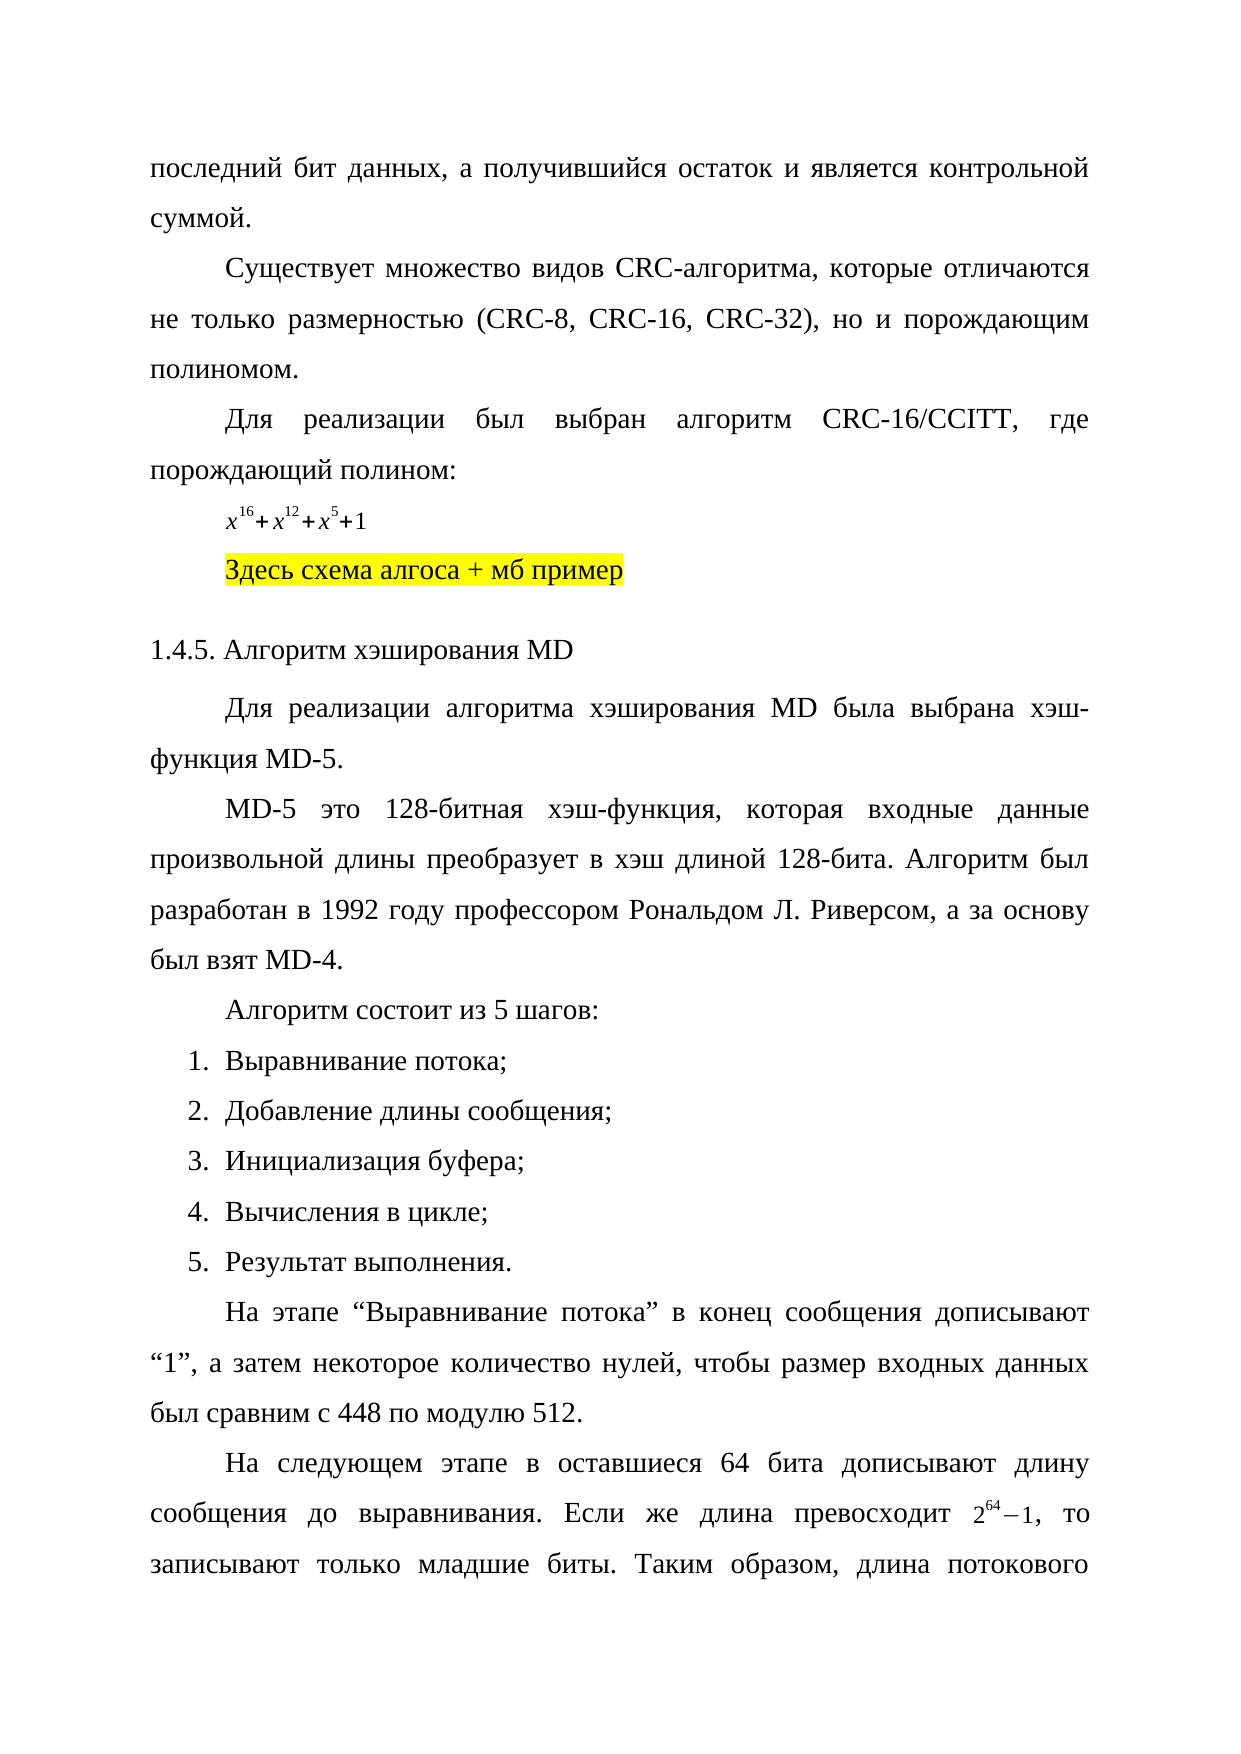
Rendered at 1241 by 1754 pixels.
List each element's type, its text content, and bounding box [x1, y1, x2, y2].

text Здесь схема алгоса + мб пример [150, 552, 1090, 586]
list Результат выполнения. [187, 1244, 1090, 1278]
subtitle 1.4.5. Алгоритм хэширования MD [150, 632, 1090, 666]
list Выравнивание потока; [187, 1043, 1090, 1076]
text MD-5 это 128-битная хэш-функция, которая входные данные произвольной длины преобразует в хэш длиной 128-бита. Алгоритм был разработан в 1992 году профессором Рональдом Л. Риверсом, а за основу был взят MD-4. [150, 791, 1090, 976]
list Вычисления в цикле; [187, 1194, 1090, 1227]
text Для реализации алгоритма хэширования MD была выбрана хэш-функция MD-5. [150, 691, 1090, 774]
text Для реализации был выбран алгоритм CRC-16/CCITT, где порождающий полином: [150, 402, 1090, 485]
text Алгоритм состоит из 5 шагов: [150, 992, 1090, 1026]
list Инициализация буфера; [187, 1143, 1090, 1177]
text Существует множество видов CRC-алгоритма, которые отличаются не только размерностью (CRC-8, CRC-16, CRC-32), но и порождающим полиномом. [150, 251, 1090, 385]
text На этапе “Выравнивание потока” в конец сообщения дописывают “1”, а затем некоторое количество нулей, чтобы размер входных данных был сравним с 448 по модулю 512. [150, 1294, 1090, 1428]
list Добавление длины сообщения; [187, 1093, 1090, 1127]
